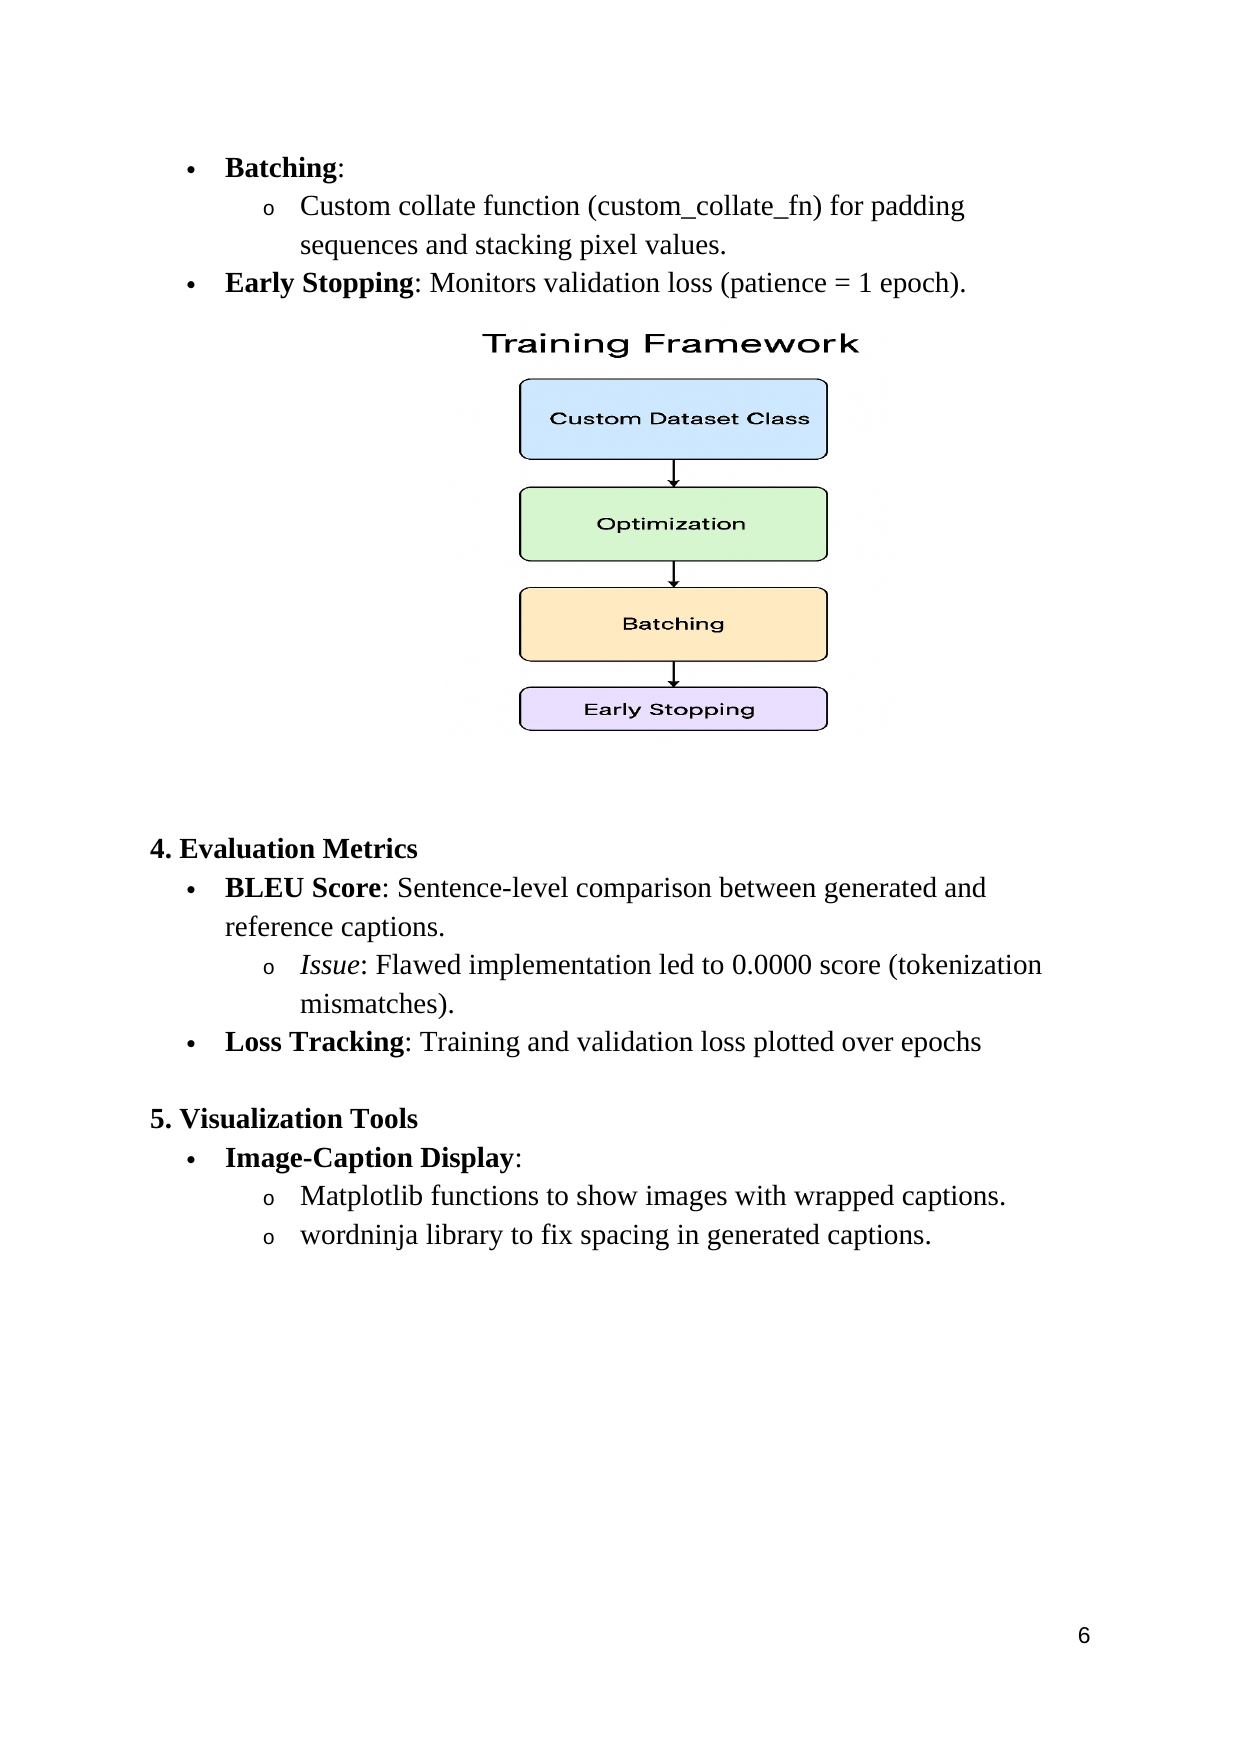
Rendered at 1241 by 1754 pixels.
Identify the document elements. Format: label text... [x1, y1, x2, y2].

list Image-Caption Display: [187, 1140, 1090, 1173]
text 5. Visualization Tools [150, 1101, 1090, 1135]
picture [443, 318, 903, 745]
list Matplotlib functions to show images with wrapped captions. [262, 1178, 1090, 1212]
text 4. Evaluation Metrics [150, 832, 1090, 865]
list Loss Tracking: Training and validation loss plotted over epochs [187, 1024, 1090, 1058]
list BLEU Score: Sentence-level comparison between generated and reference captions. [187, 870, 1090, 942]
list wordninja library to fix spacing in generated captions. [262, 1217, 1090, 1251]
list Issue: Flawed implementation led to 0.0000 score (tokenization mismatches). [262, 947, 1090, 1019]
list Batching: [187, 150, 1090, 183]
list Early Stopping: Monitors validation loss (patience = 1 epoch). [187, 266, 1090, 299]
list Custom collate function (custom_collate_fn) for padding sequences and stacking pixel values. [262, 188, 1090, 261]
